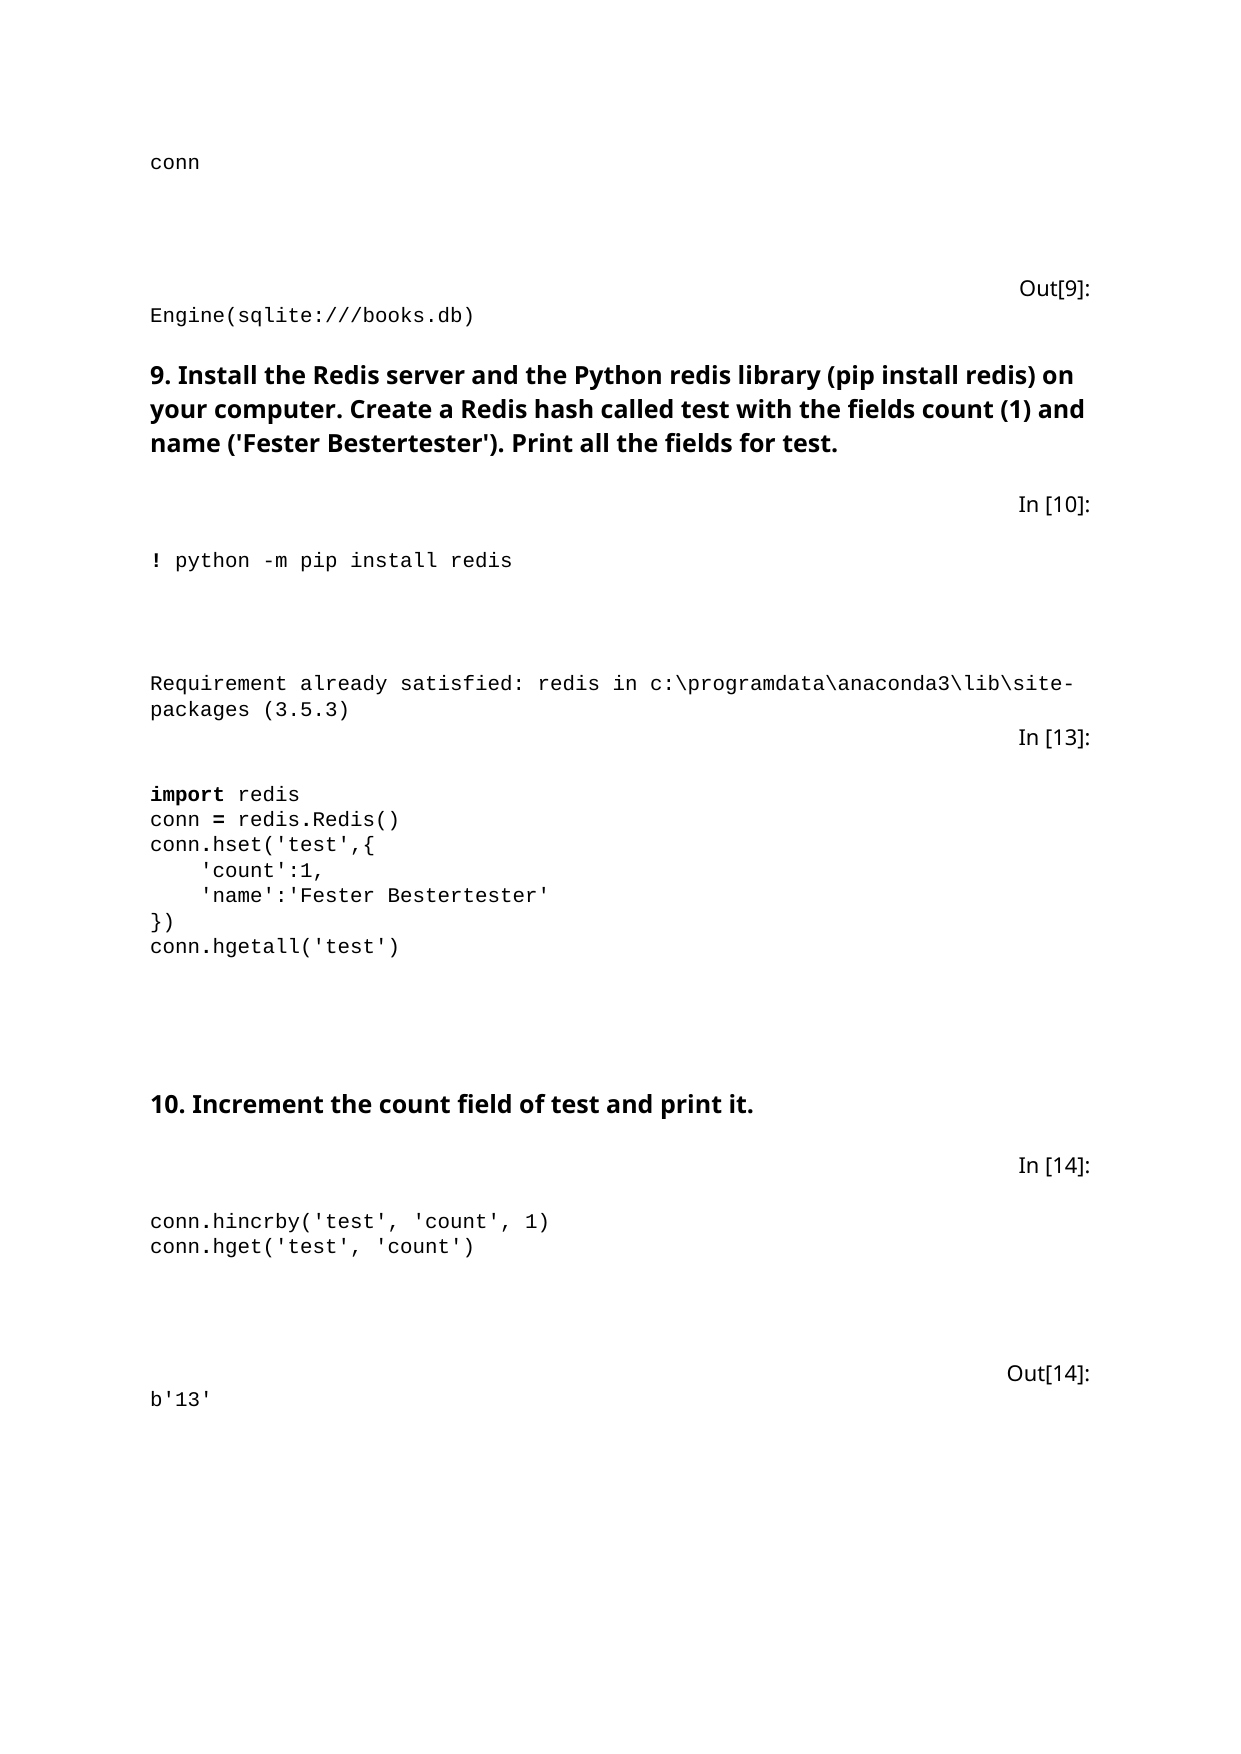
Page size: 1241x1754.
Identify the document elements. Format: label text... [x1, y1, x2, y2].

text b'13' [150, 1387, 1090, 1413]
text Engine(sqlite:///books.db) [150, 303, 1090, 328]
text conn.hget('test', 'count') [150, 1235, 1090, 1260]
text conn.hincrby('test', 'count', 1) [150, 1209, 1090, 1235]
text conn.hgetall('test') [150, 934, 1090, 960]
text 10. Increment the count field of test and print it. [150, 1086, 1090, 1121]
text In [10]: [150, 489, 1090, 518]
text In [14]: [150, 1150, 1090, 1179]
text conn = redis.Redis() [150, 807, 1090, 833]
text ! python -m pip install redis [150, 548, 1090, 574]
text 'name':'Fester Bestertester' [150, 883, 1090, 909]
text 'count':1, [150, 858, 1090, 883]
text In [13]: [150, 722, 1090, 752]
text Out[9]: [150, 273, 1090, 303]
text import redis [150, 782, 1090, 807]
text Out[14]: [150, 1358, 1090, 1387]
text Requirement already satisfied: redis in c:\programdata\anaconda3\lib\site-packages (3.5.3) [150, 671, 1090, 722]
text conn [150, 150, 1090, 175]
text 9. Install the Redis server and the Python redis library (pip install redis) on your computer. Create a Redis hash called test with the fields count (1) and name ('Fester Bestertester'). Print all the fields for test. [150, 357, 1090, 459]
text conn.hset('test',{ [150, 833, 1090, 858]
text }) [150, 909, 1090, 934]
